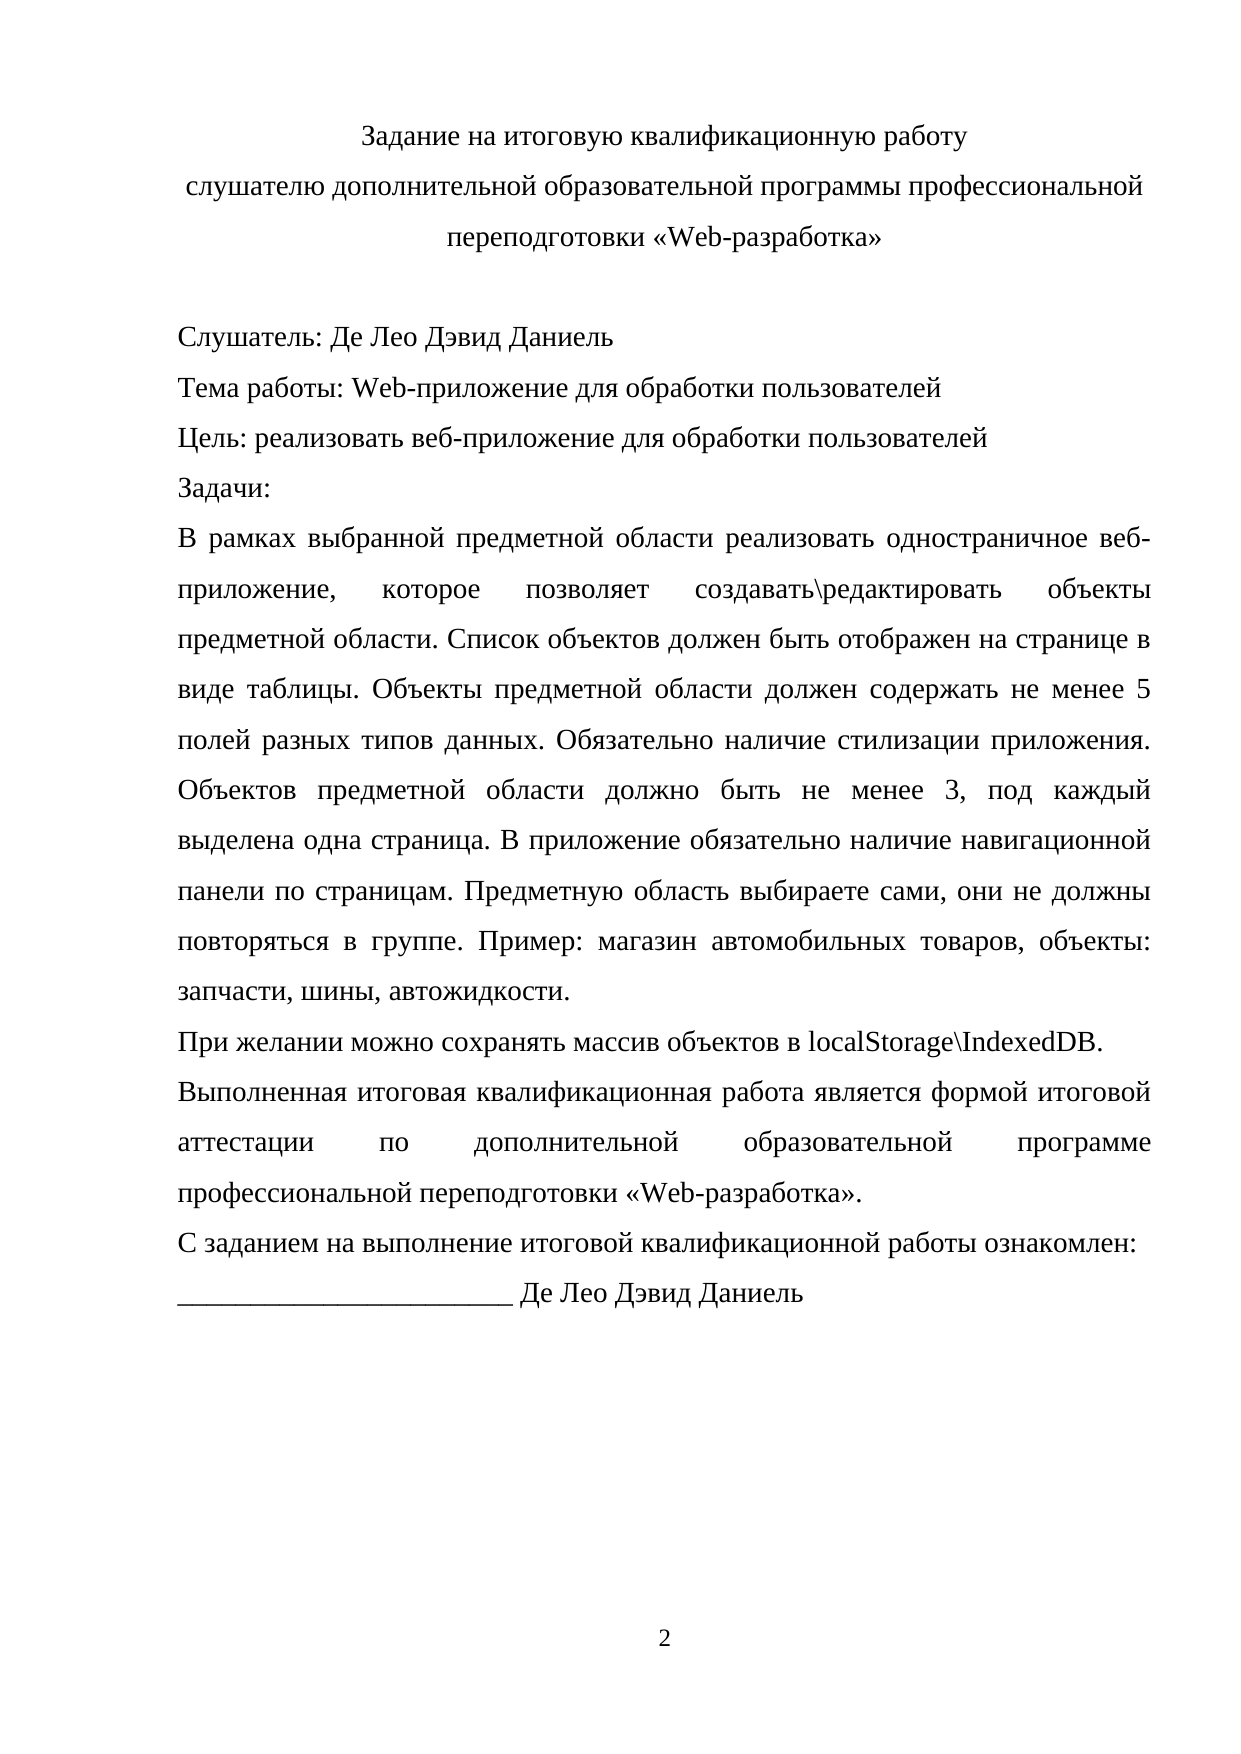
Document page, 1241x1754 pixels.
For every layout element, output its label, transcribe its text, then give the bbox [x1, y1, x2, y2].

text При желании можно сохранять массив объектов в localStorage\IndexedDB. [177, 1024, 1152, 1057]
text Тема работы: Web-приложение для обработки пользователей [177, 370, 1152, 403]
text Выполненная итоговая квалификационная работа является формой итоговой аттестации по дополнительной образовательной программе профессиональной переподготовки «Web-разработка». [177, 1074, 1152, 1208]
text Задачи: [177, 470, 1152, 504]
text Цель: реализовать веб-приложение для обработки пользователей [177, 420, 1152, 453]
text С заданием на выполнение итоговой квалификационной работы ознакомлен: [177, 1225, 1152, 1258]
text В рамках выбранной предметной области реализовать одностраничное веб-приложение, которое позволяет создавать\редактировать объекты предметной области. Список объектов должен быть отображен на странице в виде таблицы. Объекты предметной области должен содержать не менее 5 полей разных типов данных. Обязательно наличие стилизации приложения. Объектов предметной области должно быть не менее 3, под каждый выделена одна страница. В приложение обязательно наличие навигационной панели по страницам. Предметную область выбираете сами, они не должны повторяться в группе. Пример: магазин автомобильных товаров, объекты: запчасти, шины, автожидкости. [177, 521, 1152, 1007]
text Слушатель: Де Лео Дэвид Даниель [177, 319, 1152, 353]
text _______________________ Де Лео Дэвид Даниель [177, 1275, 1152, 1309]
text Задание на итоговую квалификационную работу [177, 118, 1152, 152]
text слушателю дополнительной образовательной программы профессиональной переподготовки «Web-разработка» [177, 168, 1152, 252]
